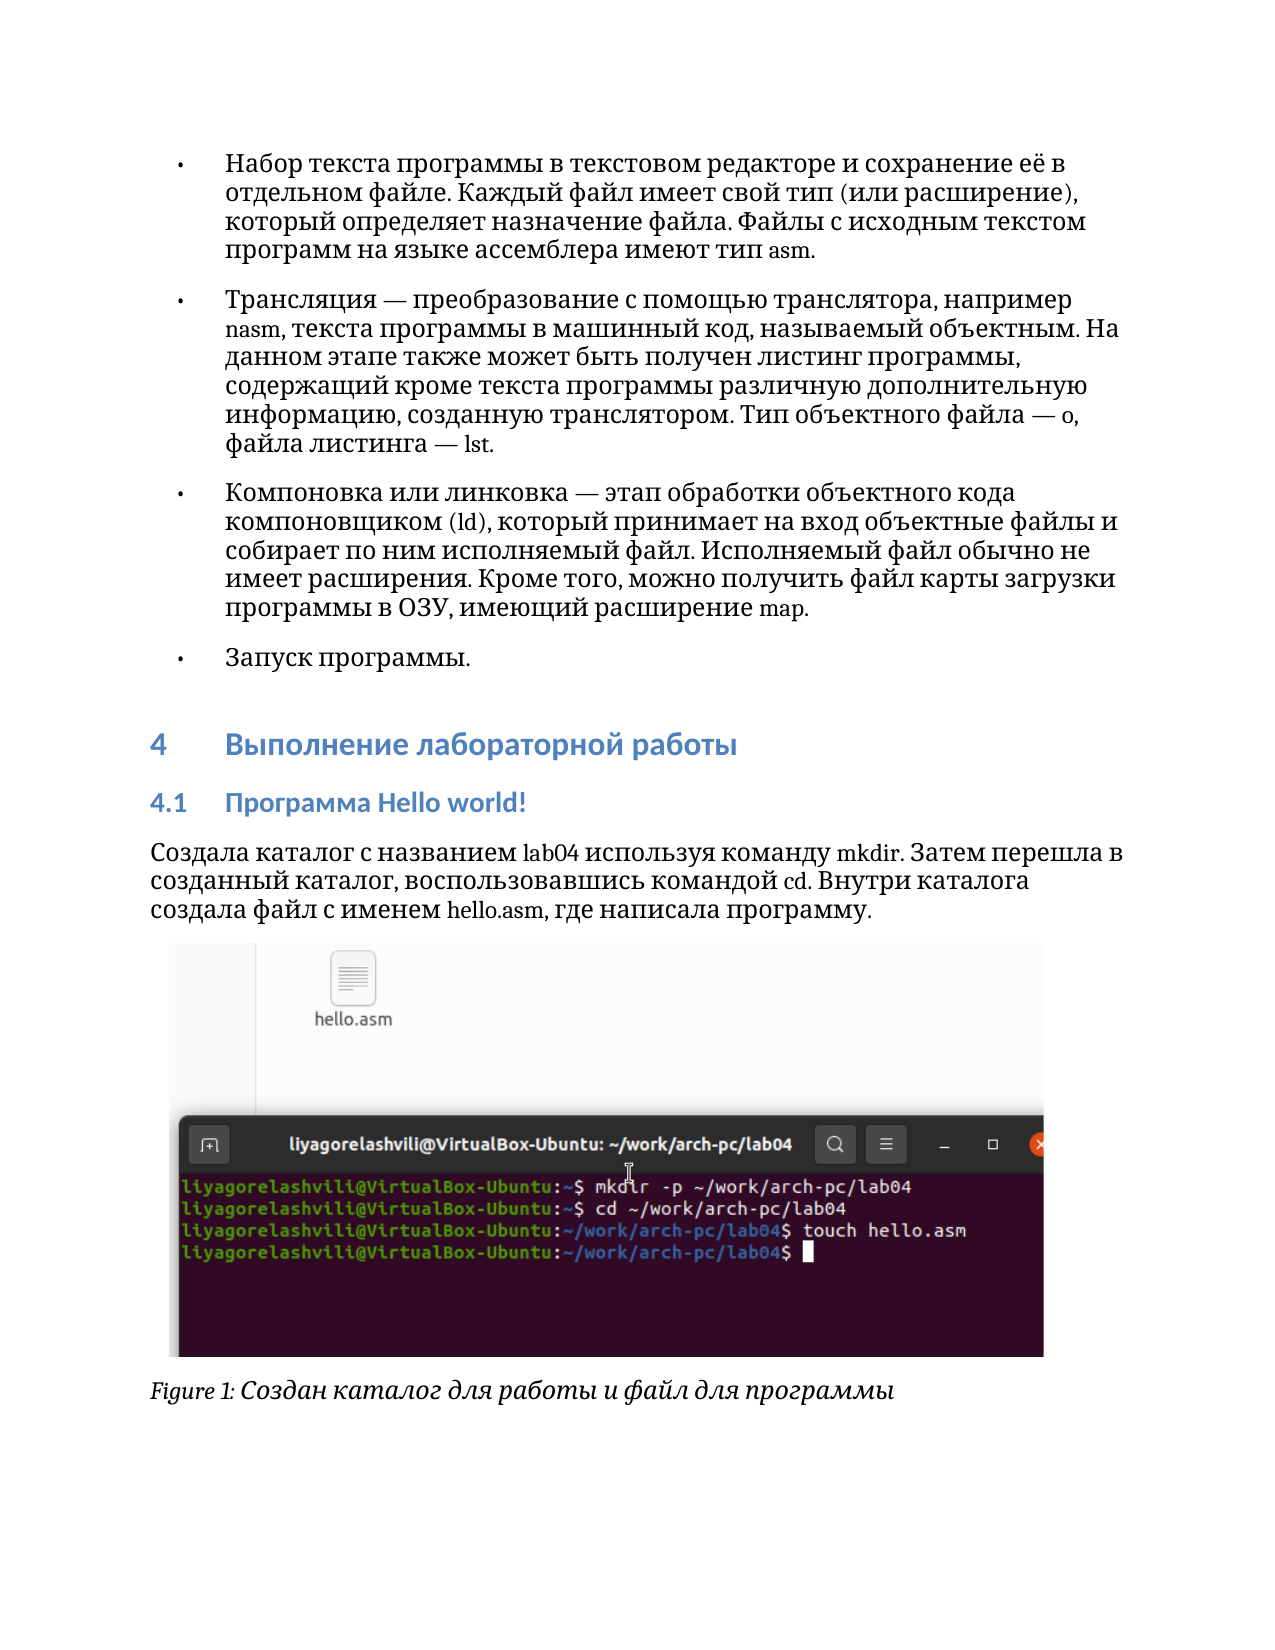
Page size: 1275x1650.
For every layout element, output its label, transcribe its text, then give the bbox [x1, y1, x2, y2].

text Figure 1: Создан каталог для работы и файл для программы [150, 1377, 1125, 1406]
list Компоновка или линковка — этап обработки объектного кода компоновщиком (ld), который принимает на вход объектные файлы и собирает по ним исполняемый файл. Исполняемый файл обычно не имеет расширения. Кроме того, можно получить файл карты загрузки программы в ОЗУ, имеющий расширение map. [175, 479, 1125, 623]
subtitle 4 Выполнение лабораторной работы [150, 722, 1125, 763]
picture [168, 943, 1044, 1357]
subtitle 4.1 Программа Hello world! [150, 784, 1125, 820]
list Запуск программы. [175, 644, 1125, 672]
list Набор текста программы в текстовом редакторе и сохранение её в отдельном файле. Каждый файл имеет свой тип (или расширение), который определяет назначение файла. Файлы с исходным текстом программ на языке ассемблера имеют тип asm. [175, 150, 1125, 265]
list Трансляция — преобразование с помощью транслятора, например nasm, текста программы в машинный код, называемый объектным. На данном этапе также может быть получен листинг программы, содержащий кроме текста программы различную дополнительную информацию, созданную транслятором. Тип объектного файла — o, файла листинга — lst. [175, 286, 1125, 458]
text Создала каталог с названием lab04 используя команду mkdir. Затем перешла в созданный каталог, воспользовавшись командой cd. Внутри каталога создала файл с именем hello.asm, где написала программу. [150, 838, 1125, 925]
